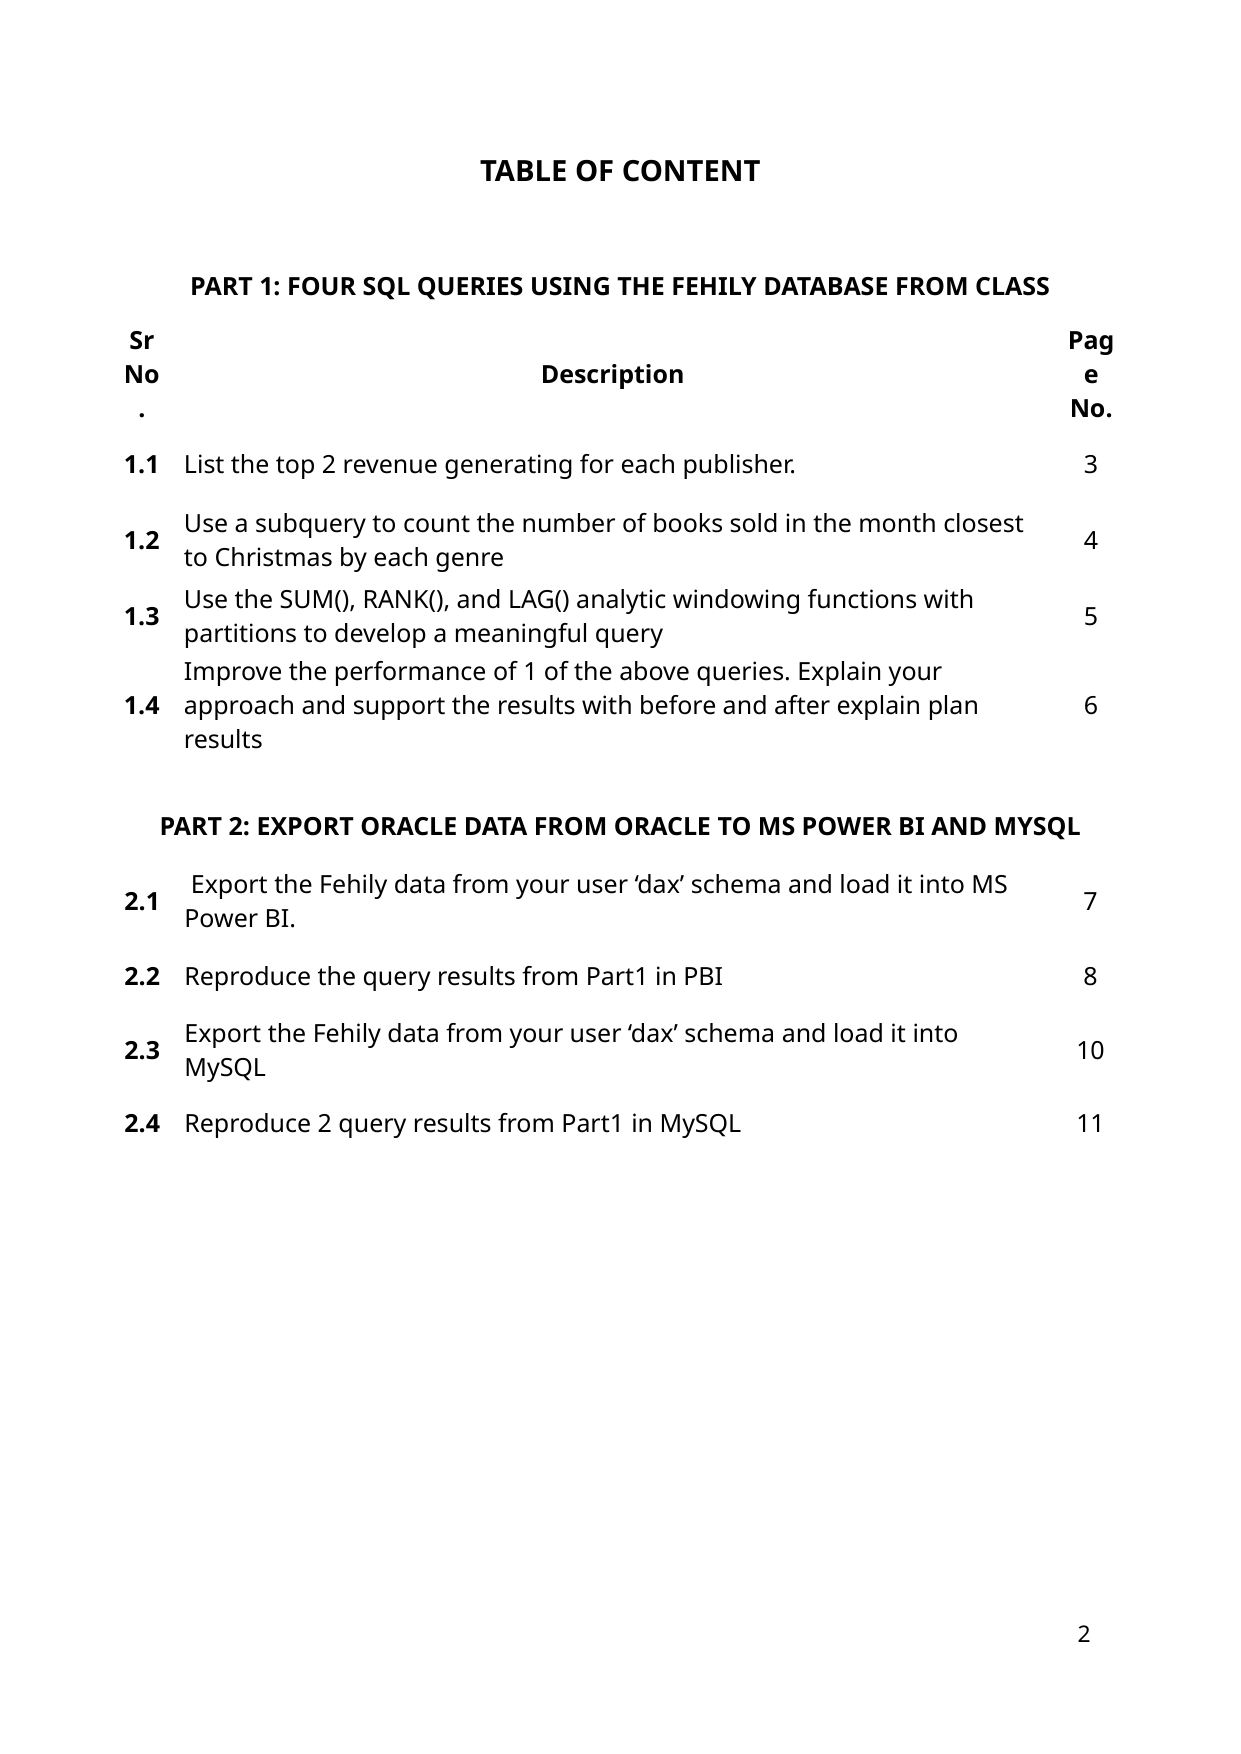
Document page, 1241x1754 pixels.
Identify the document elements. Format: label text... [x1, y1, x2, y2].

table_cell List the top 2 revenue generating for each publisher. [173, 425, 1052, 502]
table_cell Reproduce 2 query results from Part1 in MySQL [173, 1087, 1051, 1159]
text PART 2: EXPORT ORACLE DATA FROM ORACLE TO MS POWER BI AND MYSQL [150, 809, 1090, 843]
table_header 7 [1051, 863, 1129, 939]
table_cell 3 [1052, 425, 1129, 502]
table_header Export the Fehily data from your user ‘dax’ schema and load it into MS Power BI. [173, 863, 1051, 939]
text TABLE OF CONTENT [150, 150, 1090, 190]
table_header Description [173, 323, 1052, 424]
table_cell 6 [1052, 653, 1129, 756]
table_header Sr No. [111, 323, 172, 424]
table_cell 2.3 [111, 1013, 173, 1087]
table_cell 5 [1052, 578, 1129, 653]
table_cell 1.4 [111, 653, 172, 756]
table_cell 11 [1051, 1087, 1129, 1159]
table_header Page No. [1052, 323, 1129, 424]
table_cell 1.1 [111, 425, 172, 502]
table_cell Improve the performance of 1 of the above queries. Explain your approach and support the results with before and after explain plan results [173, 653, 1052, 756]
table_cell 4 [1052, 502, 1129, 578]
table_cell Use the SUM(), RANK(), and LAG() analytic windowing functions with partitions to develop a meaningful query [173, 578, 1052, 653]
table_cell 10 [1051, 1013, 1129, 1087]
table_cell 1.3 [111, 578, 172, 653]
table_cell 1.2 [111, 502, 172, 578]
text PART 1: FOUR SQL QUERIES USING THE FEHILY DATABASE FROM CLASS [150, 269, 1090, 303]
table_cell Export the Fehily data from your user ‘dax’ schema and load it into MySQL [173, 1013, 1051, 1087]
table_header 2.1 [111, 863, 173, 939]
table_cell Use a subquery to count the number of books sold in the month closest to Christmas by each genre [173, 502, 1052, 578]
table_cell 2.2 [111, 939, 173, 1012]
table_cell 8 [1051, 939, 1129, 1012]
table_cell Reproduce the query results from Part1 in PBI [173, 939, 1051, 1012]
table_cell 2.4 [111, 1087, 173, 1159]
